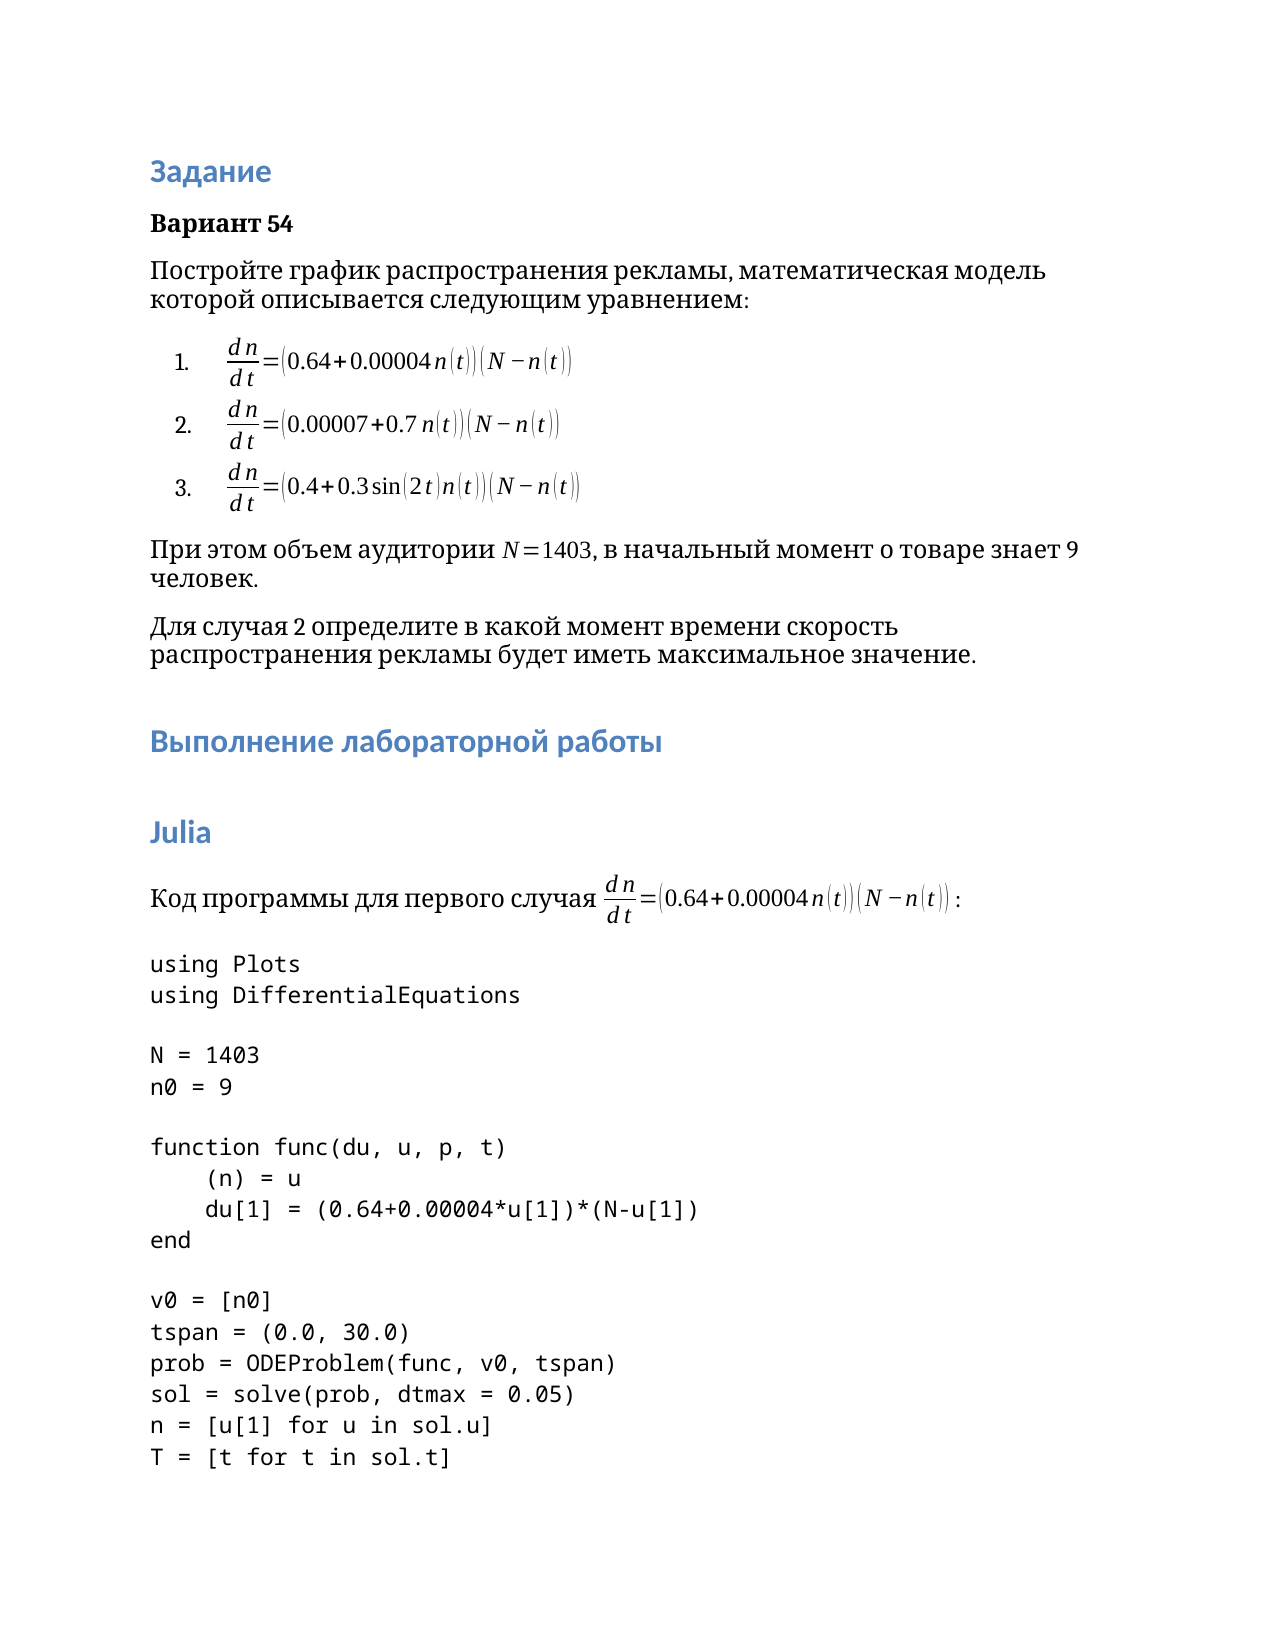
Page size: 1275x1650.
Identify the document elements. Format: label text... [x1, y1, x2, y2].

subtitle Выполнение лабораторной работы [150, 720, 1125, 761]
text Вариант 54 [150, 209, 1125, 238]
text Код программы для первого случая : [150, 870, 1125, 929]
text При этом объем аудитории , в начальный момент о товаре знает 9 человек. [150, 536, 1125, 594]
text Постройте график распространения рекламы, математическая модель которой описывается следующим уравнением: [150, 257, 1125, 314]
subtitle Julia [150, 811, 1125, 852]
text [150, 948, 1125, 1472]
subtitle Задание [150, 150, 1125, 191]
text Для случая 2 определите в какой момент времени скорость распространения рекламы будет иметь максимальное значение. [150, 613, 1125, 670]
